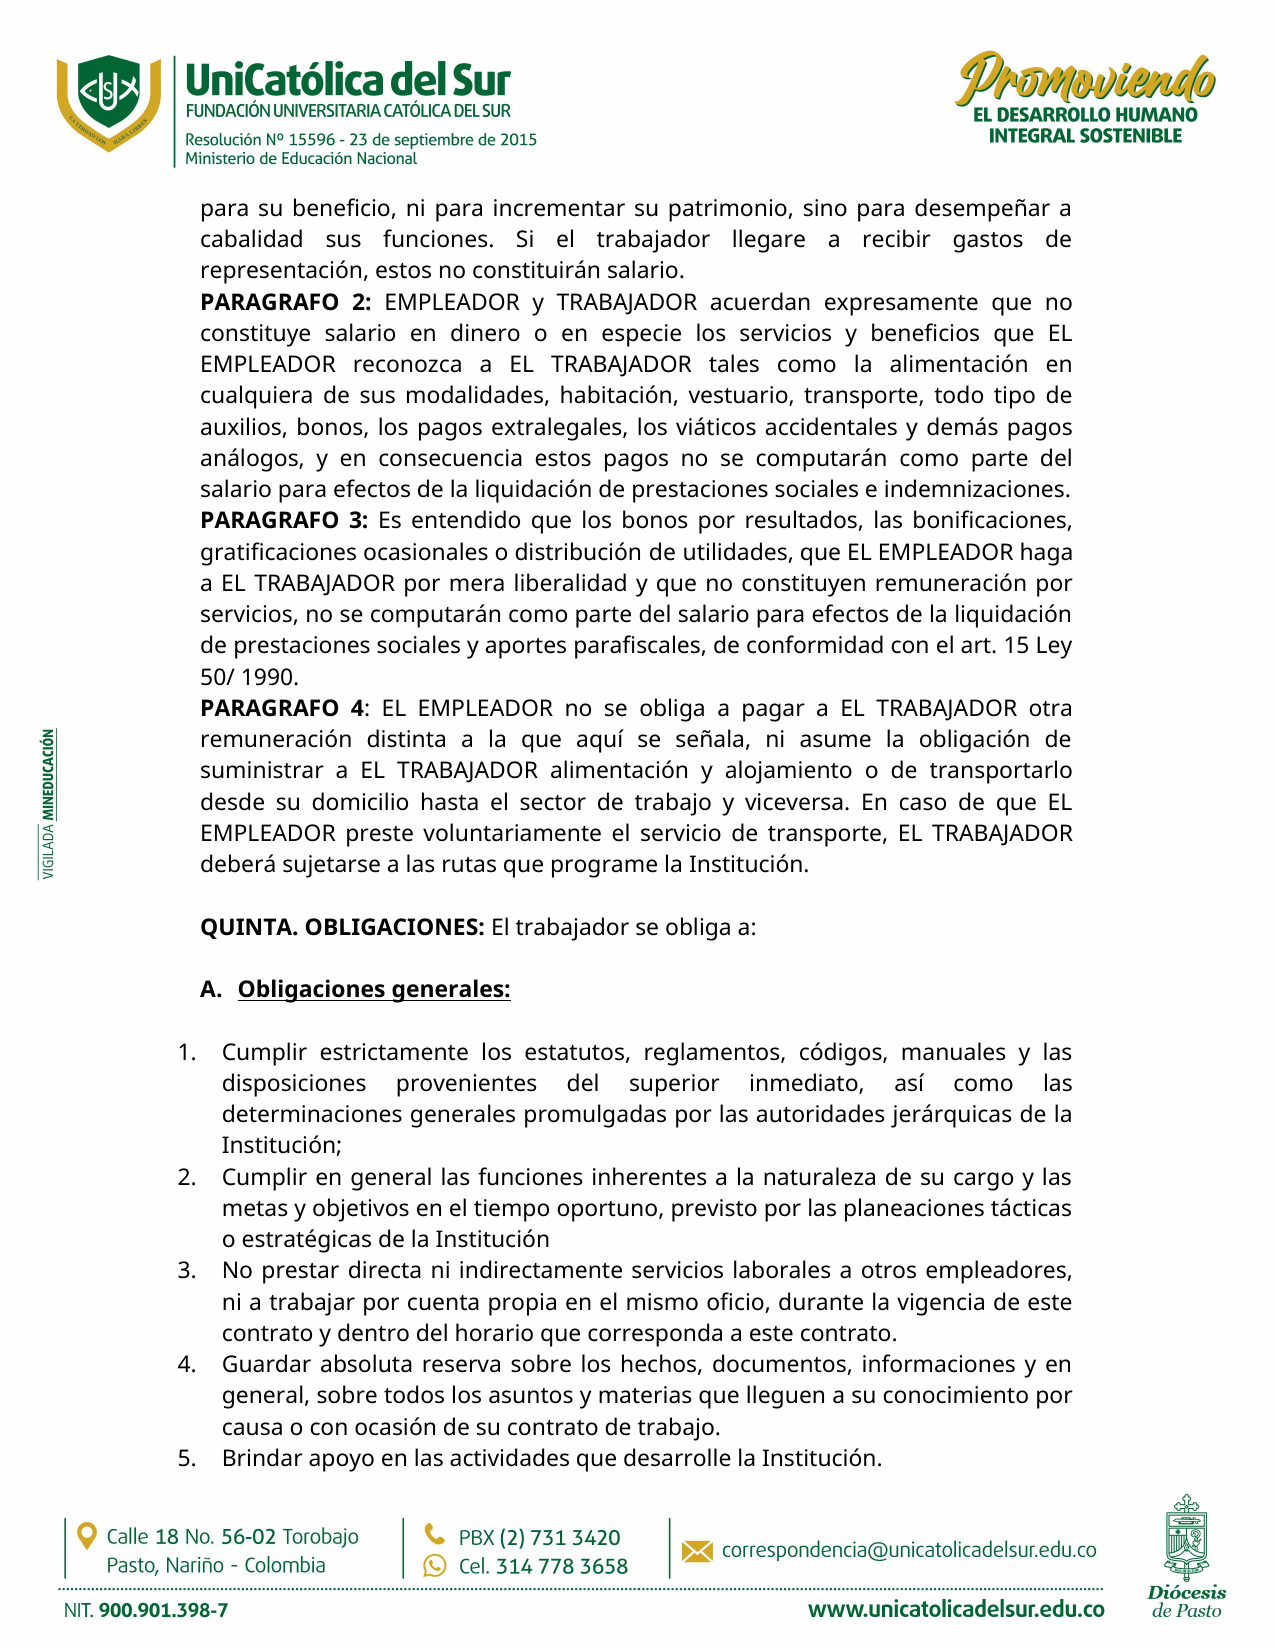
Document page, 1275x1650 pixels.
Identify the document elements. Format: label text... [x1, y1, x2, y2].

list No prestar directa ni indirectamente servicios laborales a otros empleadores, ni a trabajar por cuenta propia en el mismo oficio, durante la vigencia de este contrato y dentro del horario que corresponda a este contrato. [177, 1254, 1073, 1348]
text PARAGRAFO 4: EL EMPLEADOR no se obliga a pagar a EL TRABAJADOR otra remuneración distinta a la que aquí se señala, ni asume la obligación de suministrar a EL TRABAJADOR alimentación y alojamiento o de transportarlo desde su domicilio hasta el sector de trabajo y viceversa. En caso de que EL EMPLEADOR preste voluntariamente el servicio de transporte, EL TRABAJADOR deberá sujetarse a las rutas que programe la Institución. [200, 692, 1073, 879]
list Cumplir en general las funciones inherentes a la naturaleza de su cargo y las metas y objetivos en el tiempo oportuno, previsto por las planeaciones tácticas o estratégicas de la Institución [177, 1161, 1073, 1254]
list Cumplir estrictamente los estatutos, reglamentos, códigos, manuales y las disposiciones provenientes del superior inmediato, así como las determinaciones generales promulgadas por las autoridades jerárquicas de la Institución; [177, 1036, 1073, 1161]
text PARAGRAFO 3: Es entendido que los bonos por resultados, las bonificaciones, gratificaciones ocasionales o distribución de utilidades, que EL EMPLEADOR haga a EL TRABAJADOR por mera liberalidad y que no constituyen remuneración por servicios, no se computarán como parte del salario para efectos de la liquidación de prestaciones sociales y aportes parafiscales, de conformidad con el art. 15 Ley 50/ 1990. [200, 504, 1073, 692]
list Guardar absoluta reserva sobre los hechos, documentos, informaciones y en general, sobre todos los asuntos y materias que lleguen a su conocimiento por causa o con ocasión de su contrato de trabajo. [177, 1348, 1073, 1442]
picture [0, 0, 1275, 1649]
list Obligaciones generales: [200, 973, 1073, 1004]
text QUINTA. OBLIGACIONES: El trabajador se obliga a: [200, 911, 1073, 942]
list Brindar apoyo en las actividades que desarrolle la Institución. [177, 1442, 1073, 1473]
